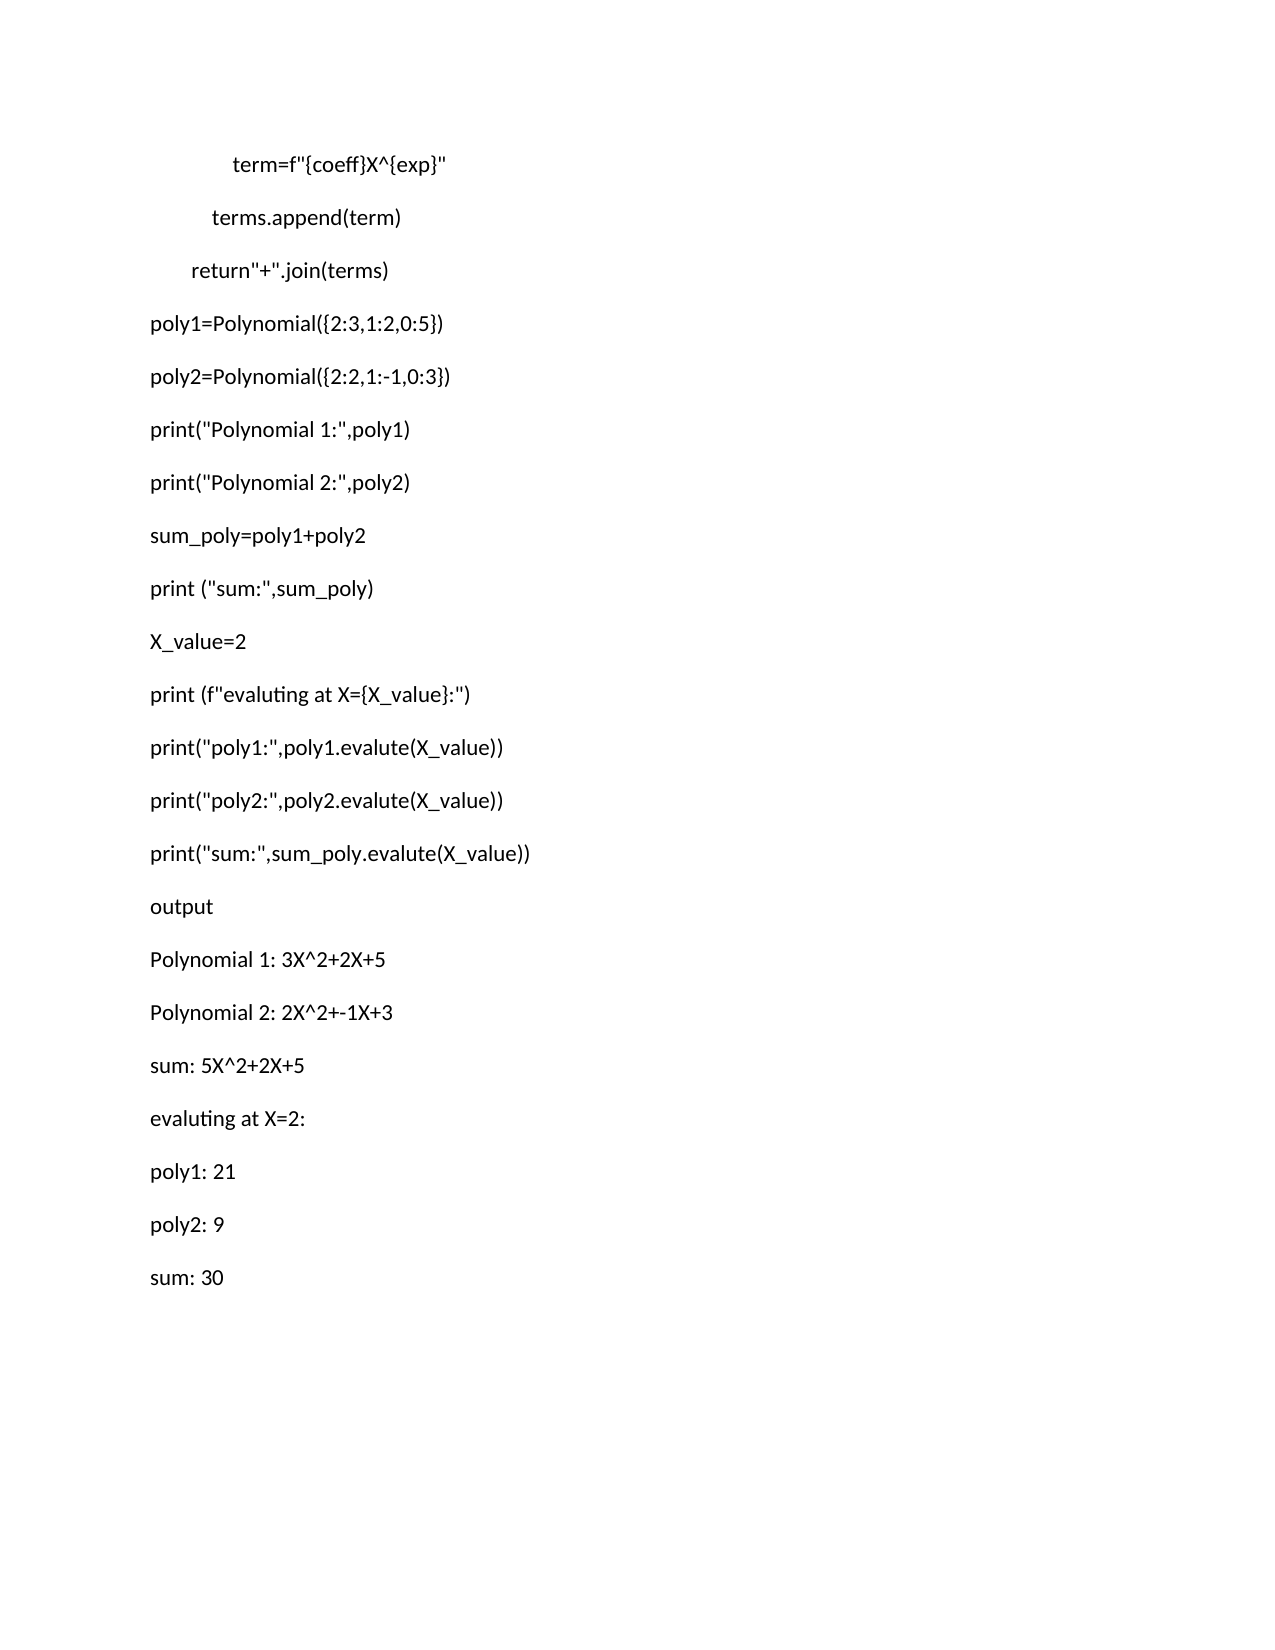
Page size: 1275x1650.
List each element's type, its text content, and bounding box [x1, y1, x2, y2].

text print("poly2:",poly2.evalute(X_value)) [150, 786, 1125, 814]
text poly1=Polynomial({2:3,1:2,0:5}) [150, 309, 1125, 337]
text sum: 30 [150, 1263, 1125, 1291]
text sum_poly=poly1+poly2 [150, 521, 1125, 549]
text Polynomial 1: 3X^2+2X+5 [150, 945, 1125, 973]
text return"+".join(terms) [150, 256, 1125, 284]
text output [150, 892, 1125, 920]
text print("poly1:",poly1.evalute(X_value)) [150, 733, 1125, 761]
text terms.append(term) [150, 203, 1125, 231]
text print("sum:",sum_poly.evalute(X_value)) [150, 839, 1125, 867]
text print("Polynomial 2:",poly2) [150, 468, 1125, 496]
text print (f"evaluting at X={X_value}:") [150, 680, 1125, 708]
text Polynomial 2: 2X^2+-1X+3 [150, 998, 1125, 1026]
text poly2: 9 [150, 1210, 1125, 1238]
text sum: 5X^2+2X+5 [150, 1051, 1125, 1079]
text term=f"{coeff}X^{exp}" [150, 150, 1125, 178]
text evaluting at X=2: [150, 1104, 1125, 1132]
text print ("sum:",sum_poly) [150, 574, 1125, 602]
text poly1: 21 [150, 1157, 1125, 1185]
text print("Polynomial 1:",poly1) [150, 415, 1125, 443]
text poly2=Polynomial({2:2,1:-1,0:3}) [150, 362, 1125, 390]
text X_value=2 [150, 627, 1125, 655]
